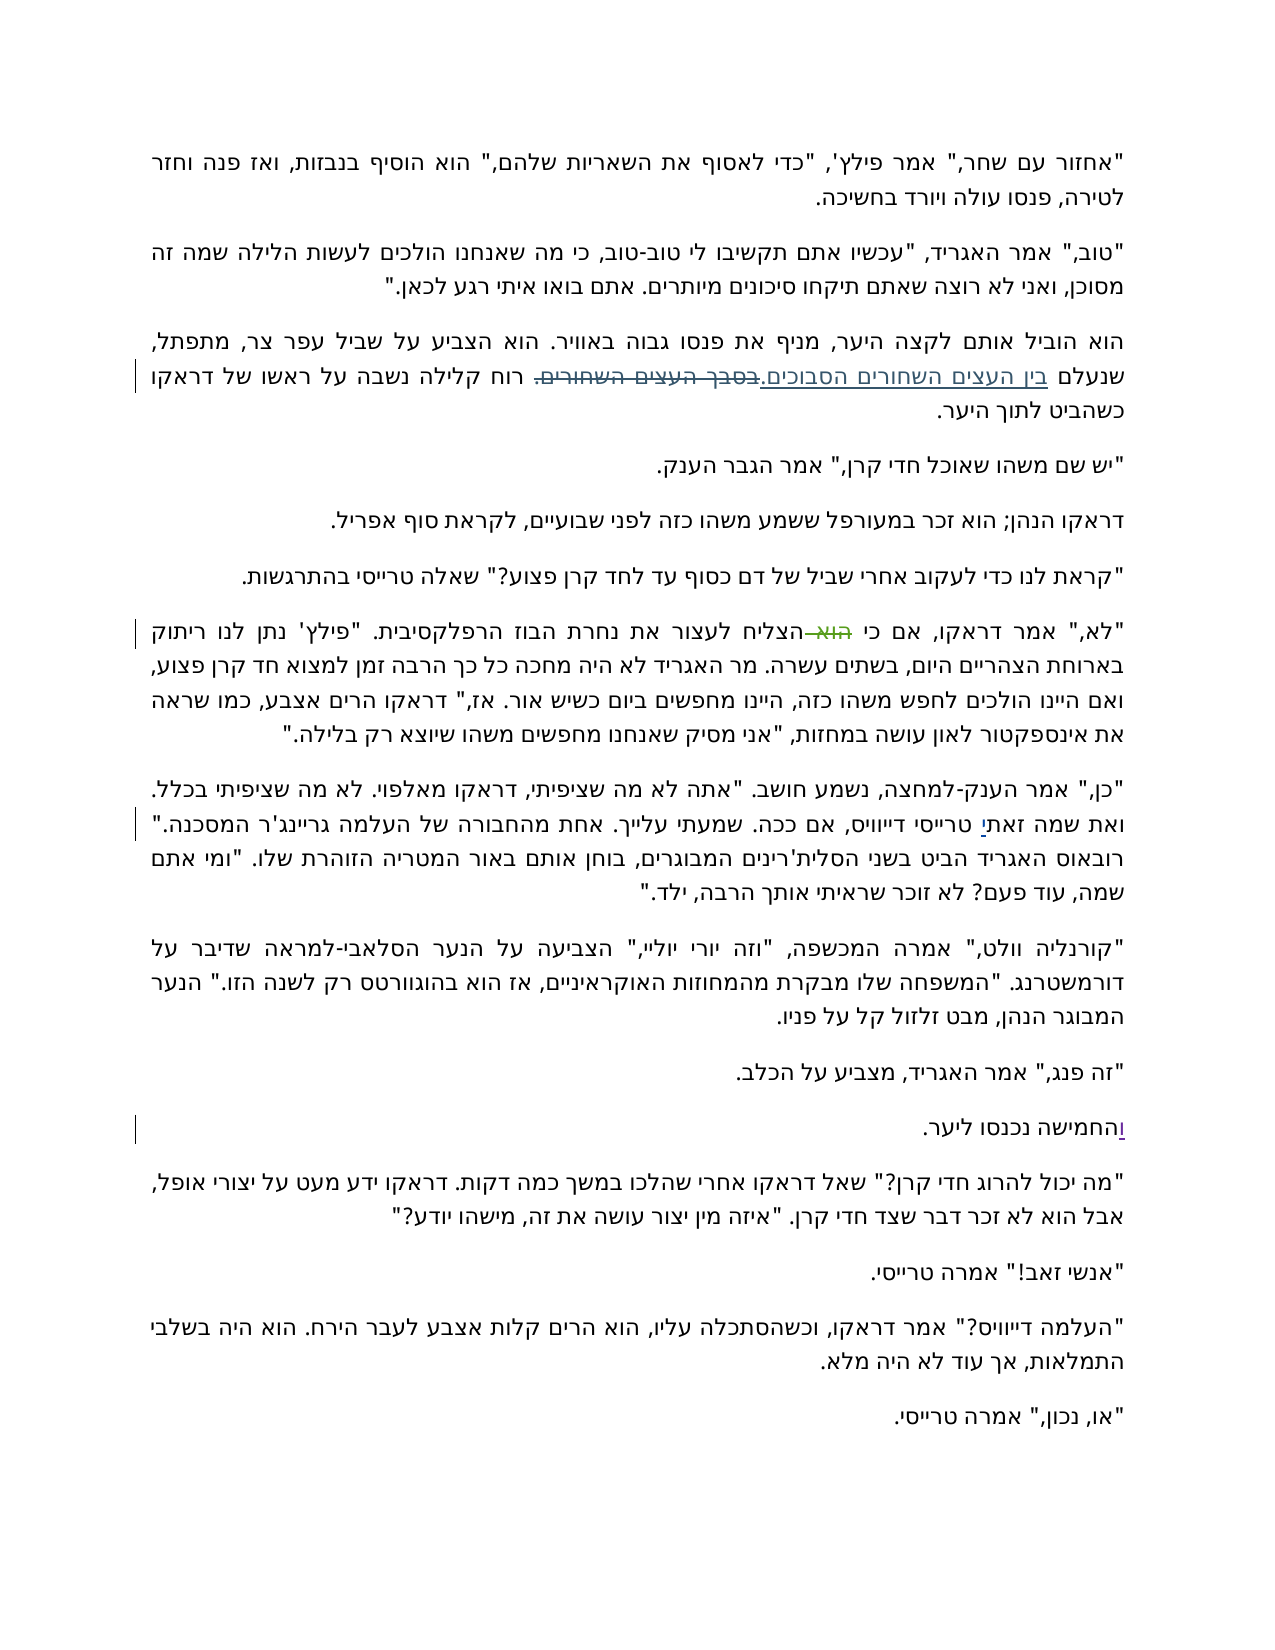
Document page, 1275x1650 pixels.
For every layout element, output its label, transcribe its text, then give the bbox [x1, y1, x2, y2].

text "קורנליה וולט," אמרה המכשפה, "וזה יורי יוליי," הצביעה על הנער הסלאבי-למראה שדיבר על דורמשטרנג. "המשפחה שלו מבקרת מהמחוזות האוקראיניים, אז הוא בהוגוורטס רק לשנה הזו." הנער המבוגר הנהן, מבט זלזול קל על פניו. [150, 935, 1125, 1034]
text "כן," אמר הענק-למחצה, נשמע חושב. "אתה לא מה שציפיתי, דראקו מאלפוי. לא מה שציפיתי בכלל. ואת שמה זאת טרייסי דייוויס, אם ככה. שמעתי עלייך. אחת מהחבורה של העלמה גריינג'ר המסכנה." רובאוס האגריד הביט בשני הסלית'רינים המבוגרים, בוחן אותם באור המטריה הזוהרת שלו. "ומי אתם שמה, עוד פעם? לא זוכר שראיתי אותך הרבה, ילד." [150, 777, 1125, 910]
text דראקו הנהן; הוא זכר במעורפל ששמע משהו כזה לפני שבועיים, לקראת סוף אפריל. [150, 508, 1125, 538]
text "יש שם משהו שאוכל חדי קרן," אמר הגבר הענק. [150, 453, 1125, 483]
text "מה יכול להרוג חדי קרן?" שאל דראקו אחרי שהלכו במשך כמה דקות. דראקו ידע מעט על יצורי אופל, אבל הוא לא זכר דבר שצד חדי קרן. "איזה מין יצור עושה את זה, מישהו יודע?" [150, 1170, 1125, 1234]
text "אנשי זאב!" אמרה טרייסי. [150, 1259, 1125, 1289]
text "זה פנג," אמר האגריד, מצביע על הכלב. [150, 1059, 1125, 1089]
text הוא הוביל אותם לקצה היער, מניף את פנסו גבוה באוויר. הוא הצביע על שביל עפר צר, מתפתל, שנעלם רוח קלילה נשבה על ראשו של דראקו כשהביט לתוך היער. [150, 329, 1125, 428]
text "קראת לנו כדי לעקוב אחרי שביל של דם כסוף עד לחד קרן פצוע?" שאלה טרייסי בהתרגשות. [150, 563, 1125, 593]
text "לא," אמר דראקו, אם כי הצליח לעצור את נחרת הבוז הרפלקסיבית. "פילץ' נתן לנו ריתוק בארוחת הצהריים היום, בשתים עשרה. מר האגריד לא היה מחכה כל כך הרבה זמן למצוא חד קרן פצוע, ואם היינו הולכים לחפש משהו כזה, היינו מחפשים ביום כשיש אור. אז," דראקו הרים אצבע, כמו שראה את אינספקטור לאון עושה במחזות, "אני מסיק שאנחנו מחפשים משהו שיוצא רק בלילה." [150, 619, 1125, 752]
text "העלמה דייוויס?" אמר דראקו, וכשהסתכלה עליו, הוא הרים קלות אצבע לעבר הירח. הוא היה בשלבי התמלאות, אך עוד לא היה מלא. [150, 1314, 1125, 1379]
text החמישה נכנסו ליער. [150, 1114, 1125, 1144]
text "או, נכון," אמרה טרייסי. [150, 1404, 1125, 1434]
text "טוב," אמר האגריד, "עכשיו אתם תקשיבו לי טוב-טוב, כי מה שאנחנו הולכים לעשות הלילה שמה זה מסוכן, ואני לא רוצה שאתם תיקחו סיכונים מיותרים. אתם בואו איתי רגע לכאן." [150, 239, 1125, 304]
text "אחזור עם שחר," אמר פילץ', "כדי לאסוף את השאריות שלהם," הוא הוסיף בנבזות, ואז פנה וחזר לטירה, פנסו עולה ויורד בחשיכה. [150, 150, 1125, 214]
